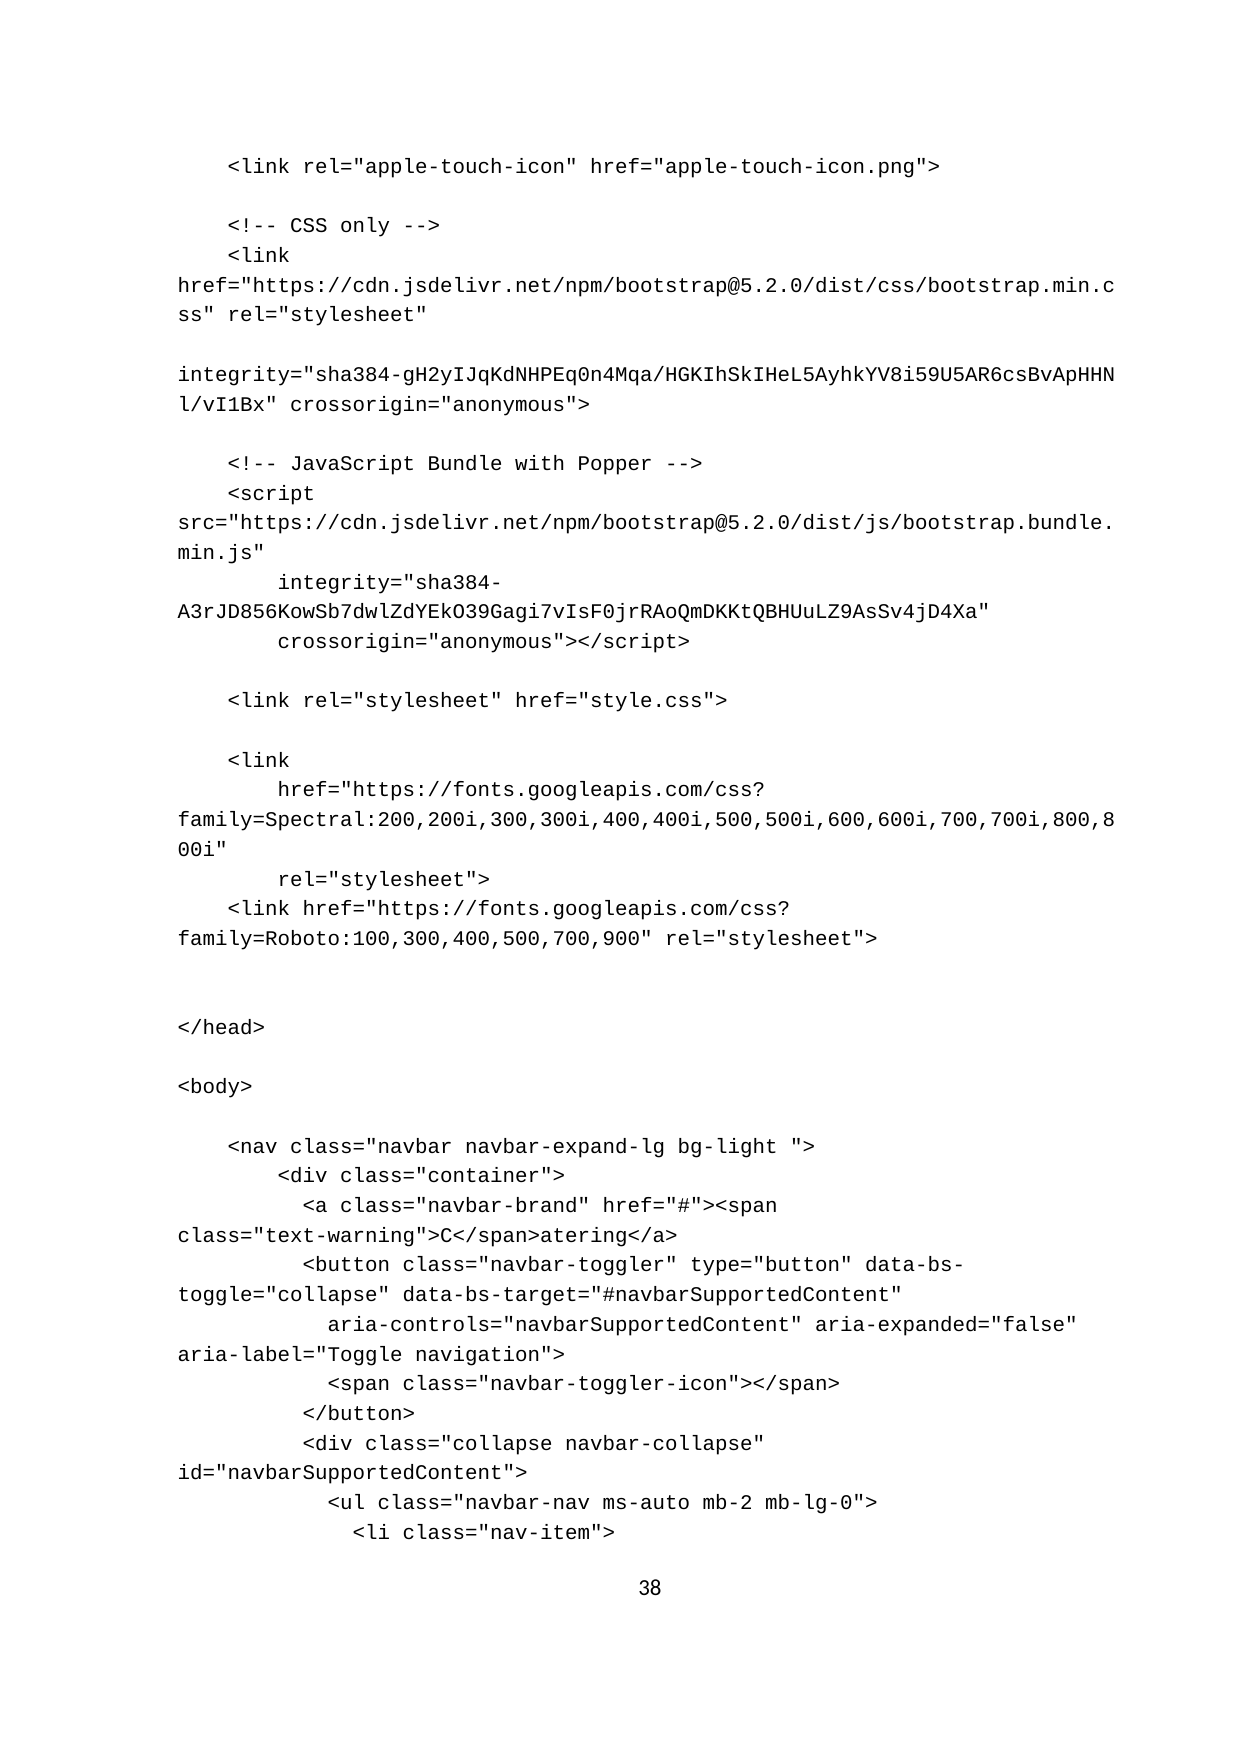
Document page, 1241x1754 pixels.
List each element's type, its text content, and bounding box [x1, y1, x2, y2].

text aria-controls="navbarSupportedContent" aria-expanded="false" aria-label="Toggle navigation"> [177, 1308, 1122, 1367]
text integrity="sha384-gH2yIJqKdNHPEq0n4Mqa/HGKIhSkIHeL5AyhkYV8i59U5AR6csBvApHHNl/vI1Bx" crossorigin="anonymous"> [177, 328, 1122, 417]
text <a class="navbar-brand" href="#"><span class="text-warning">C</span>atering</a> [177, 1189, 1122, 1248]
text <ul class="navbar-nav ms-auto mb-2 mb-lg-0"> [177, 1486, 1122, 1516]
text <link [177, 744, 1122, 773]
text integrity="sha384-A3rJD856KowSb7dwlZdYEkO39Gagi7vIsF0jrRAoQmDKKtQBHUuLZ9AsSv4jD4Xa" [177, 566, 1122, 625]
text <link rel="stylesheet" href="style.css"> [177, 684, 1122, 714]
text <span class="navbar-toggler-icon"></span> [177, 1367, 1122, 1397]
text <link href="https://fonts.googleapis.com/css?family=Roboto:100,300,400,500,700,900" rel="stylesheet"> [177, 892, 1122, 952]
text <nav class="navbar navbar-expand-lg bg-light "> [177, 1130, 1122, 1159]
text <button class="navbar-toggler" type="button" data-bs-toggle="collapse" data-bs-target="#navbarSupportedContent" [177, 1248, 1122, 1308]
text </button> [177, 1397, 1122, 1427]
text <!-- JavaScript Bundle with Popper --> [177, 447, 1122, 477]
text crossorigin="anonymous"></script> [177, 625, 1122, 655]
text <link rel="apple-touch-icon" href="apple-touch-icon.png"> [177, 150, 1122, 180]
text <body> [177, 1070, 1122, 1100]
text <div class="container"> [177, 1159, 1122, 1189]
text <script src="https://cdn.jsdelivr.net/npm/bootstrap@5.2.0/dist/js/bootstrap.bundle.min.js" [177, 477, 1122, 566]
text rel="stylesheet"> [177, 862, 1122, 892]
text href="https://fonts.googleapis.com/css?family=Spectral:200,200i,300,300i,400,400i,500,500i,600,600i,700,700i,800,800i" [177, 773, 1122, 862]
text <div class="collapse navbar-collapse" id="navbarSupportedContent"> [177, 1427, 1122, 1486]
text <!-- CSS only --> [177, 209, 1122, 239]
text </head> [177, 1011, 1122, 1041]
text <link href="https://cdn.jsdelivr.net/npm/bootstrap@5.2.0/dist/css/bootstrap.min.css" rel="stylesheet" [177, 239, 1122, 328]
text <li class="nav-item"> [177, 1516, 1122, 1545]
